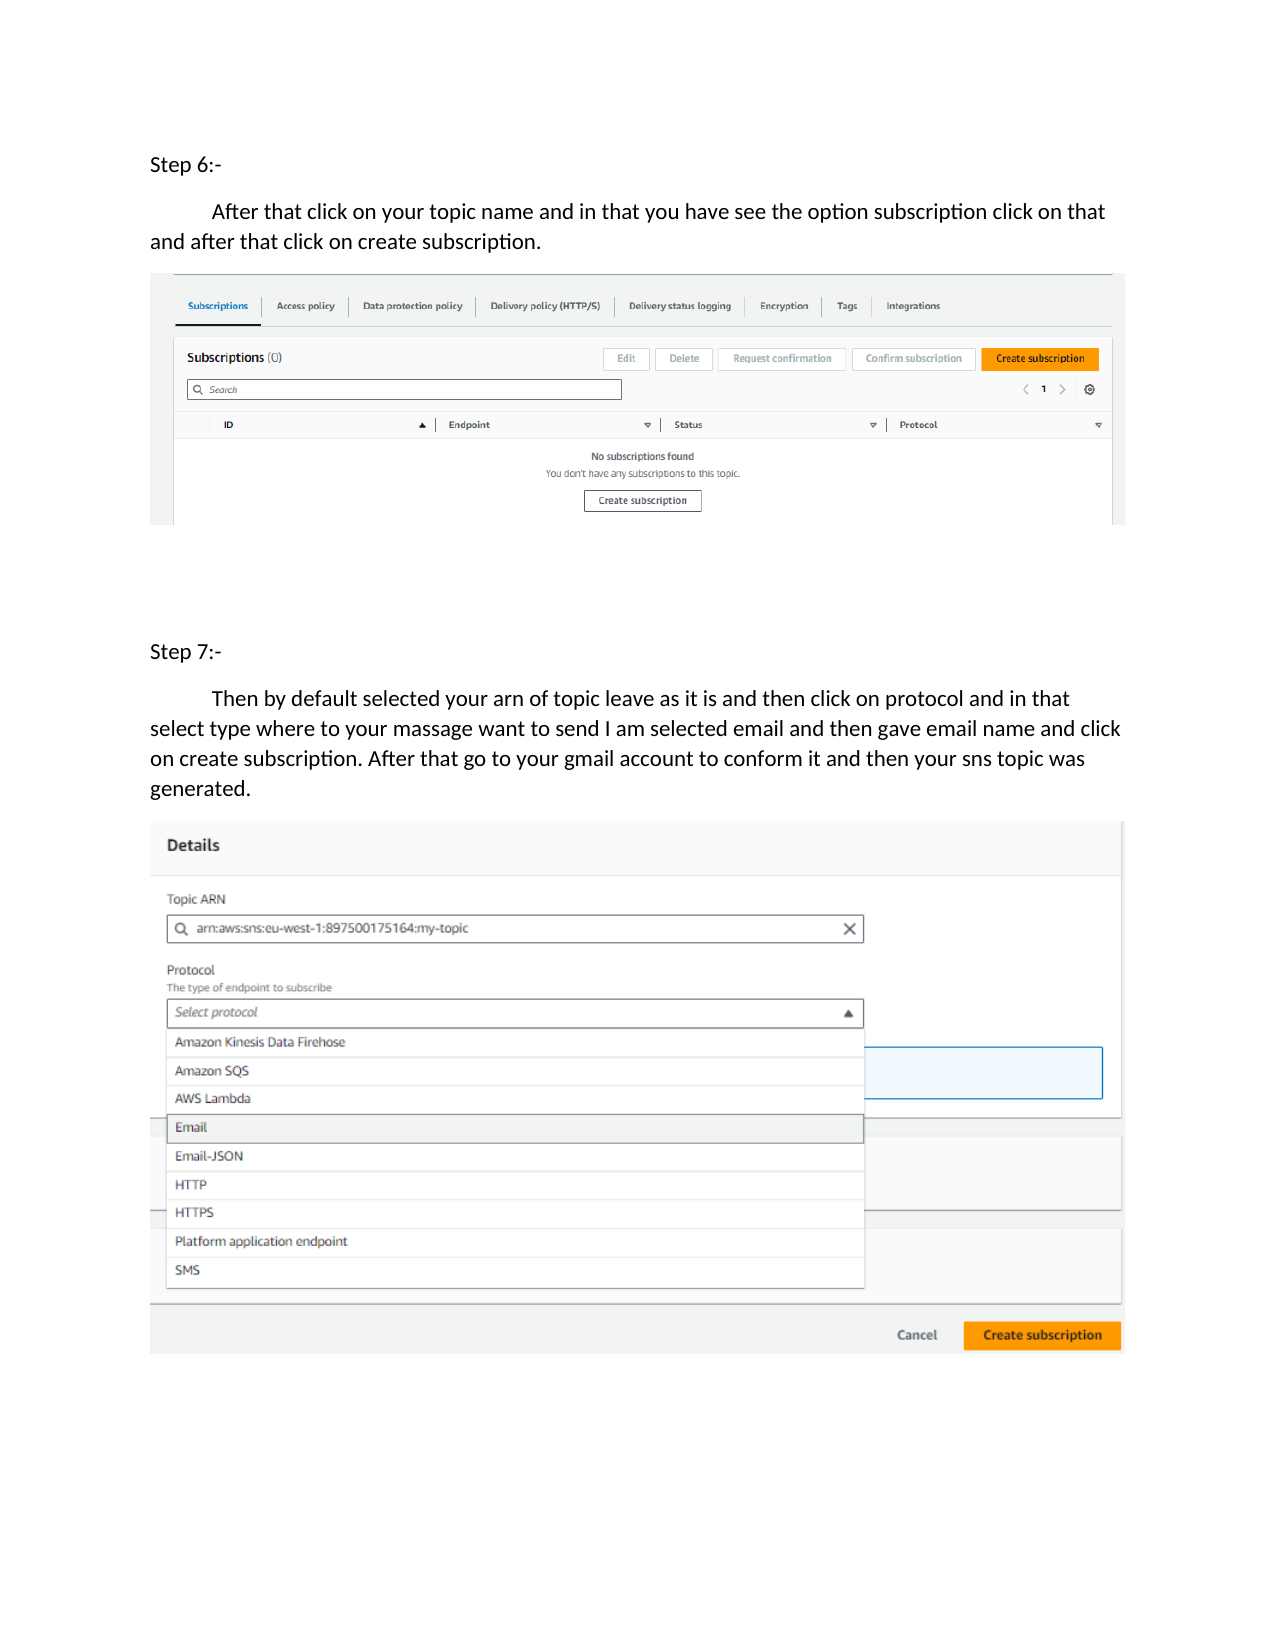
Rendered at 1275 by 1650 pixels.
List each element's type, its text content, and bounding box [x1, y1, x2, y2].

text Step 7:- [150, 637, 1125, 665]
picture [150, 273, 1125, 525]
text Then by default selected your arn of topic leave as it is and then click on protocol and in that select type where to your massage want to send I am selected email and then gave email name and click on create subscription. After that go to your gmail account to conform it and then your sns topic was generated. [150, 684, 1125, 802]
text After that click on your topic name and in that you have see the option subscription click on that and after that click on create subscription. [150, 197, 1125, 255]
picture [150, 821, 1125, 1354]
text Step 6:- [150, 150, 1125, 178]
